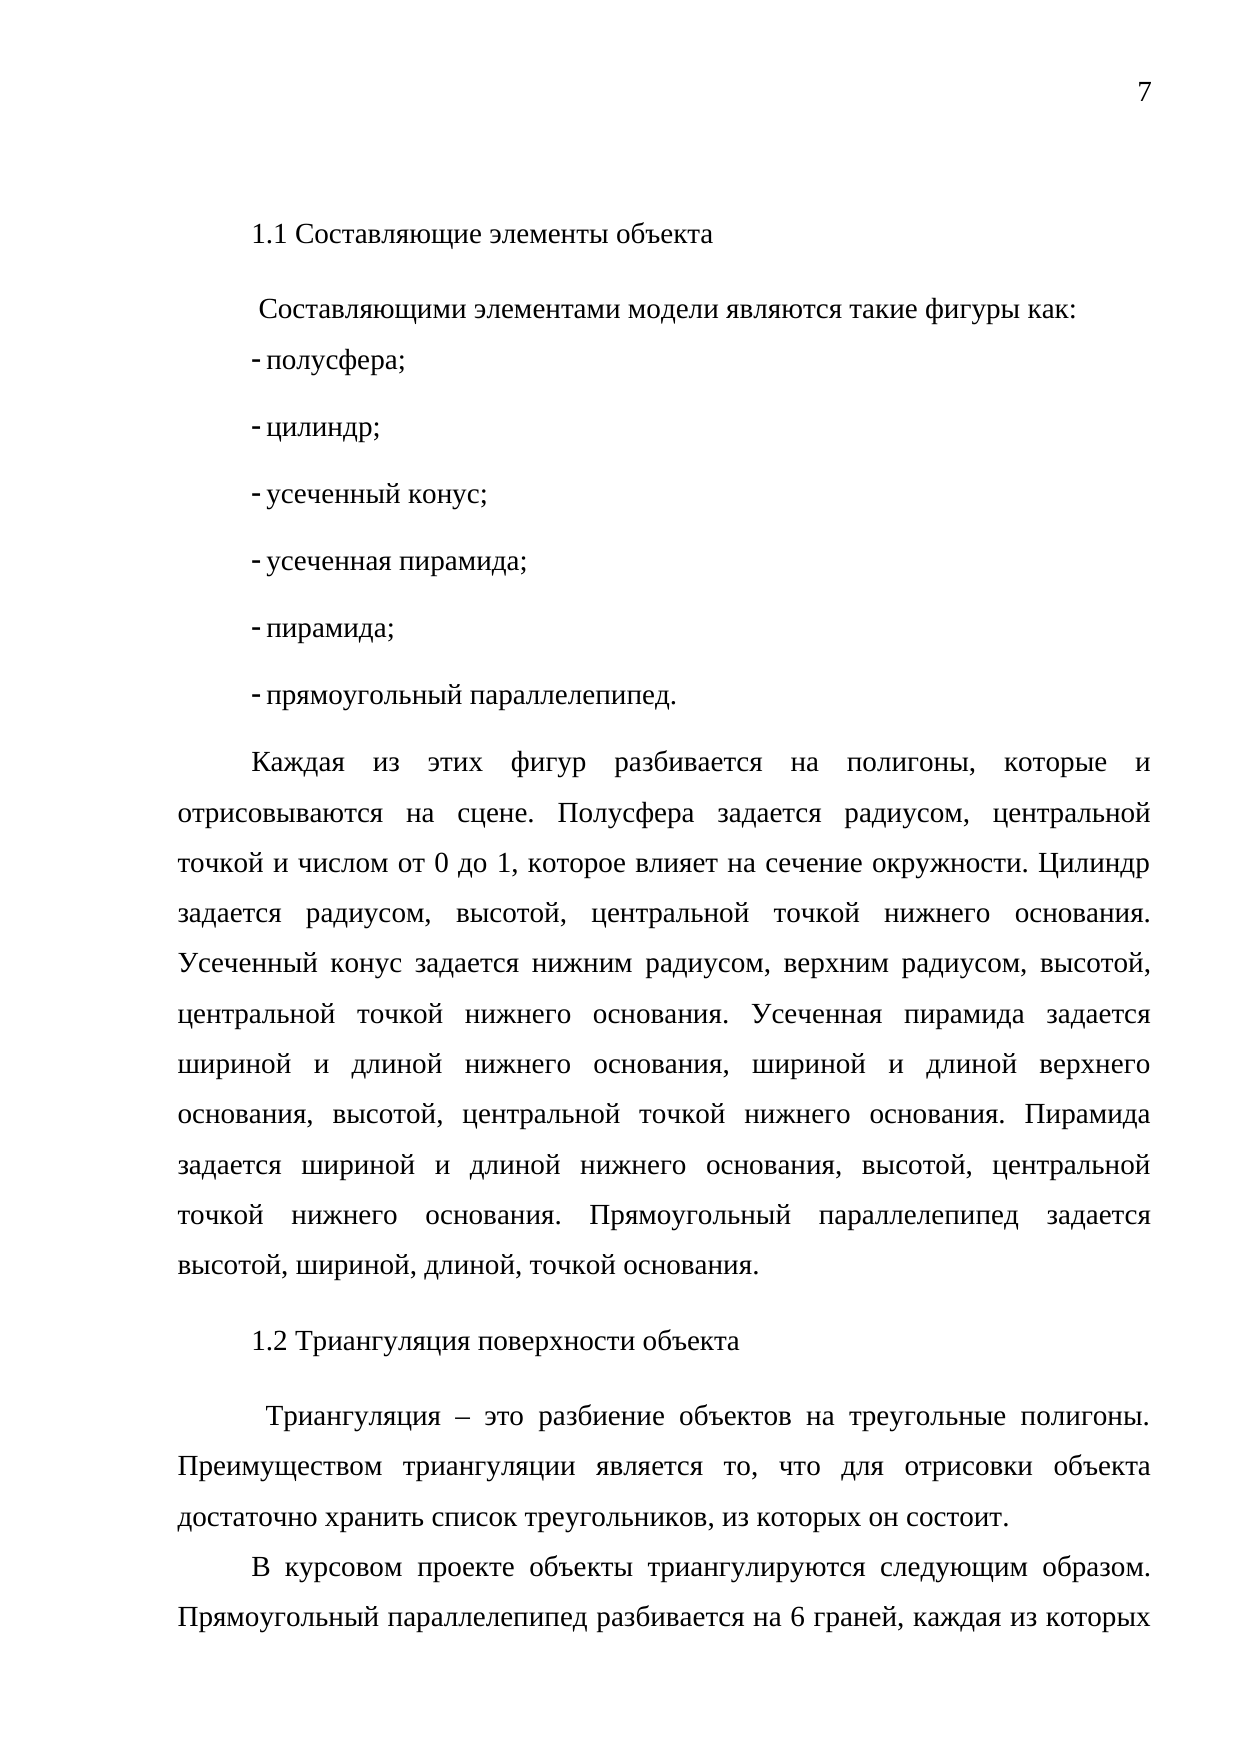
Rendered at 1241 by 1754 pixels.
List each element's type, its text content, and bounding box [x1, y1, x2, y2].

text Триангуляция – это разбиение объектов на треугольные полигоны. Преимуществом триангуляции является то, что для отрисовки объекта достаточно хранить список треугольников, из которых он состоит. [177, 1398, 1152, 1449]
text усеченная пирамида; [177, 543, 1152, 577]
subtitle 1.2 Триангуляция поверхности объекта [177, 1323, 1152, 1356]
text цилиндр; [177, 409, 1152, 443]
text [177, 1549, 1152, 1599]
text Каждая из этих фигур разбивается на полигоны, которые и отрисовываются на сцене. Полусфера задается радиусом, центральной точкой и числом от 0 до 1, которое влияет на сечение окружности. Цилиндр задается радиусом, высотой, центральной точкой нижнего основания. Усеченный конус задается нижним радиусом, верхним радиусом, высотой, центральной точкой нижнего основания. Усеченная пирамида задается шириной и длиной нижнего основания, шириной и длиной верхнего основания, высотой, центральной точкой нижнего основания. Пирамида задается шириной и длиной нижнего основания, высотой, центральной точкой нижнего основания. Прямоугольный параллелепипед задается высотой, шириной, длиной, точкой основания. [177, 744, 1152, 1281]
text Триангуляция – это разбиение объектов на треугольные полигоны. Преимуществом триангуляции является то, что для отрисовки объекта достаточно хранить список треугольников, из которых он состоит. [177, 1482, 1152, 1532]
subtitle 1.1 Составляющие элементы объекта [177, 216, 1152, 250]
text прямоугольный параллелепипед. [177, 677, 1152, 711]
text пирамида; [177, 610, 1152, 644]
text полусфера; [177, 342, 1152, 376]
text усеченный конус; [177, 476, 1152, 510]
text Составляющими элементами модели являются такие фигуры как: [177, 292, 1152, 325]
